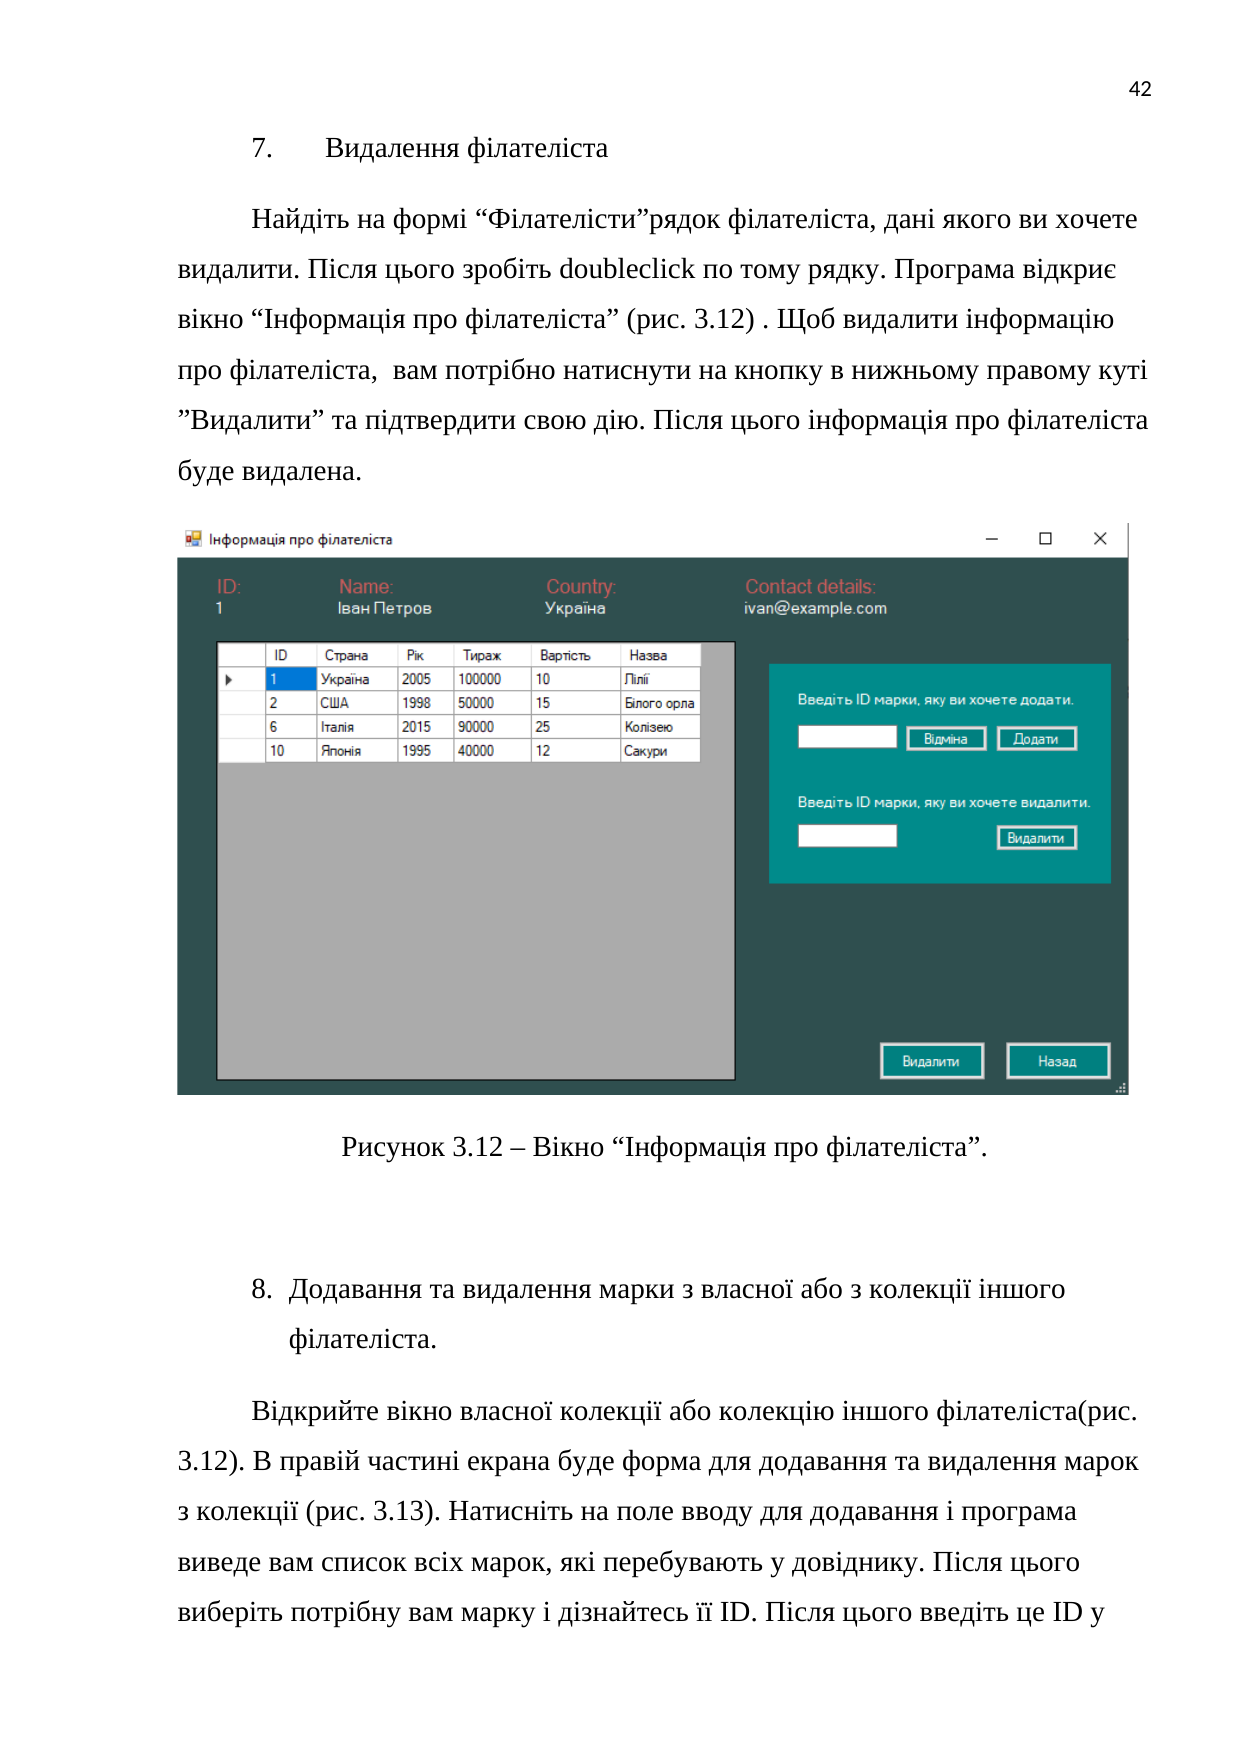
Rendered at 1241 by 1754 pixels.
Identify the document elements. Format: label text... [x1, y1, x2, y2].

list Додавання та видалення марки з власної або з колекції іншого філателіста. [251, 1271, 1152, 1355]
text Рисунок 3.12 – Вікно “Інформація про філателіста”. [177, 1129, 1152, 1163]
picture [177, 523, 1129, 1095]
list Видалення філателіста [177, 130, 1152, 163]
text Найдіть на формі “Філателісти”рядок філателіста, дані якого ви хочете видалити. Після цього зробіть doubleclick по тому рядку. Програма відкриє вікно “Інформація про філателіста” (рис. 3.12) . Щоб видалити інформацію про філателіста, вам потрібно натиснути на кнопку в нижньому правому куті ”Видалити” та підтвердити свою дію. Після цього інформація про філателіста буде видалена. [177, 201, 1152, 486]
